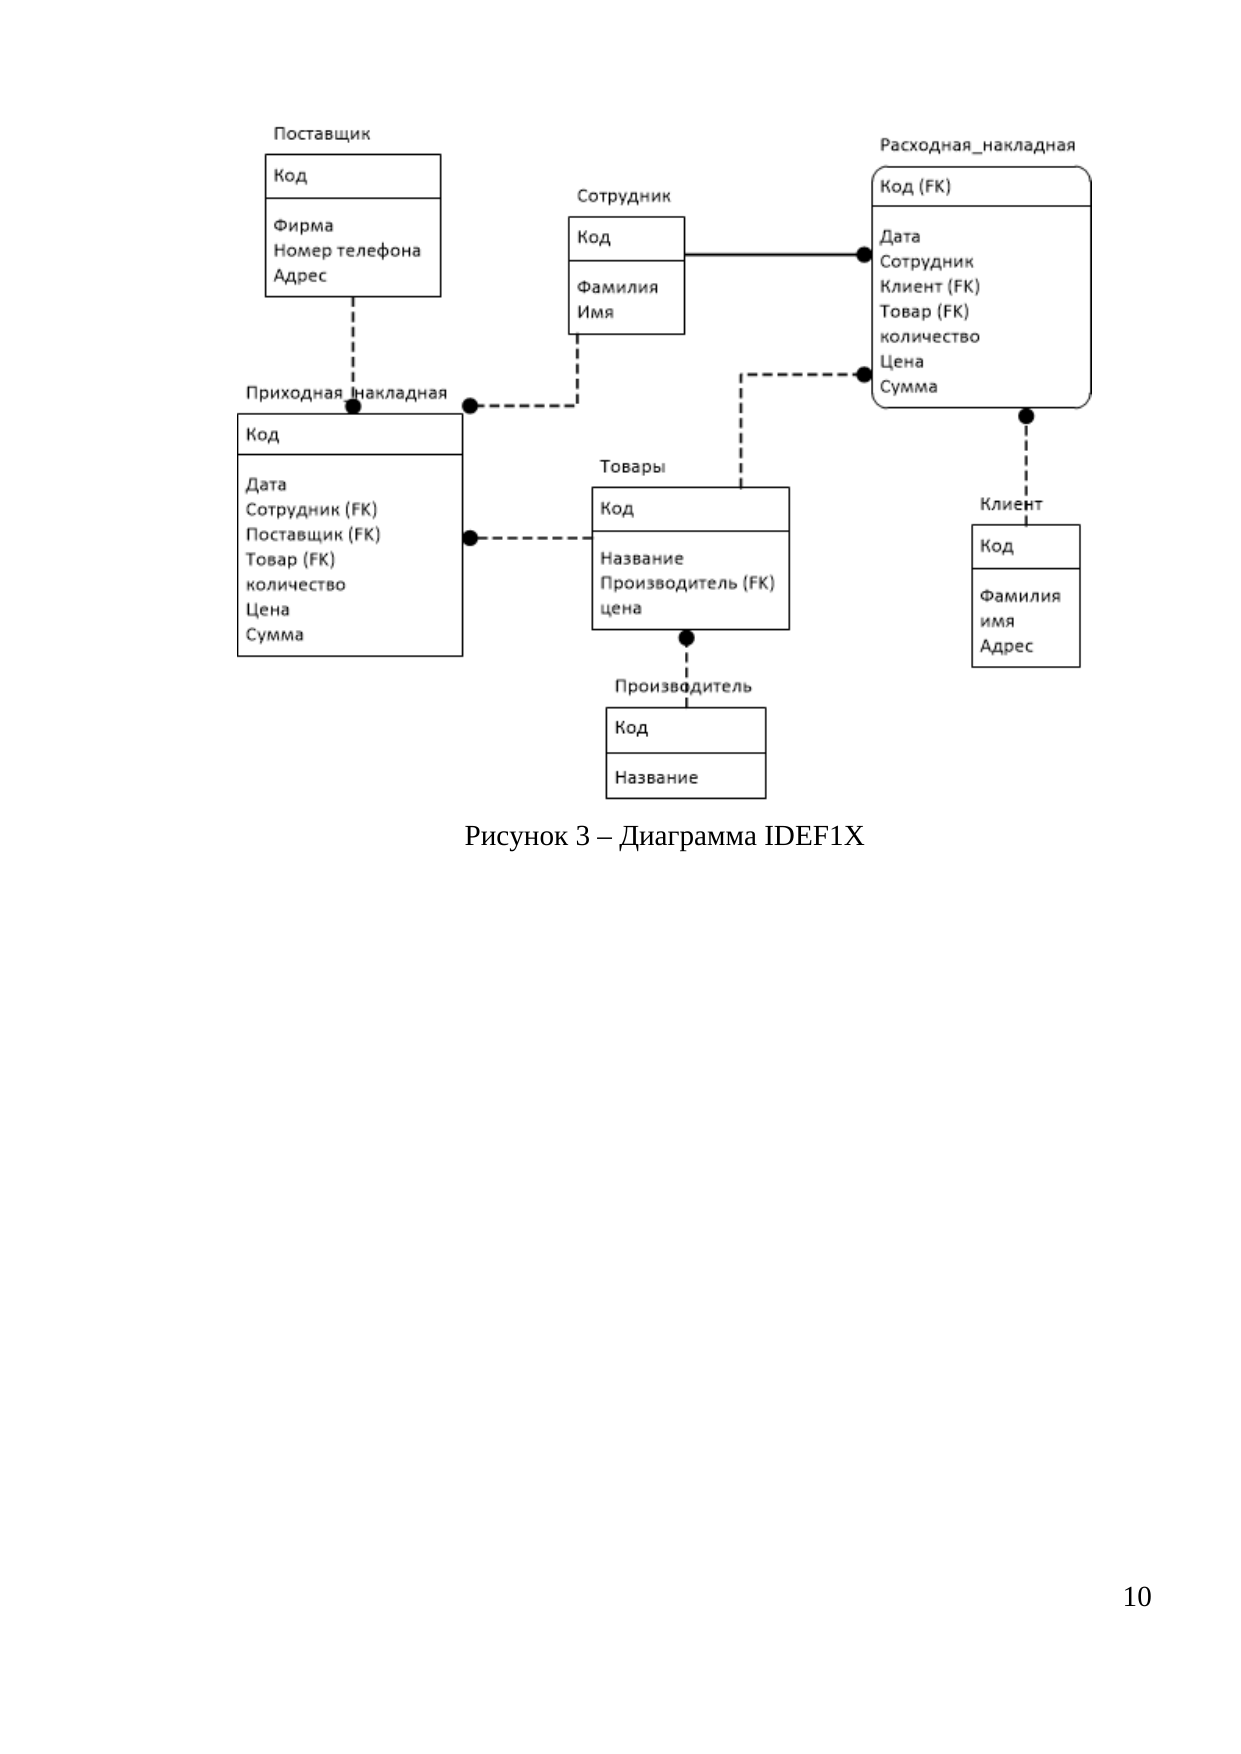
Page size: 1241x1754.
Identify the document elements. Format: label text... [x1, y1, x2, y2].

picture [237, 118, 1092, 801]
text Рисунок 3 – Диаграмма IDEF1X [177, 818, 1152, 851]
